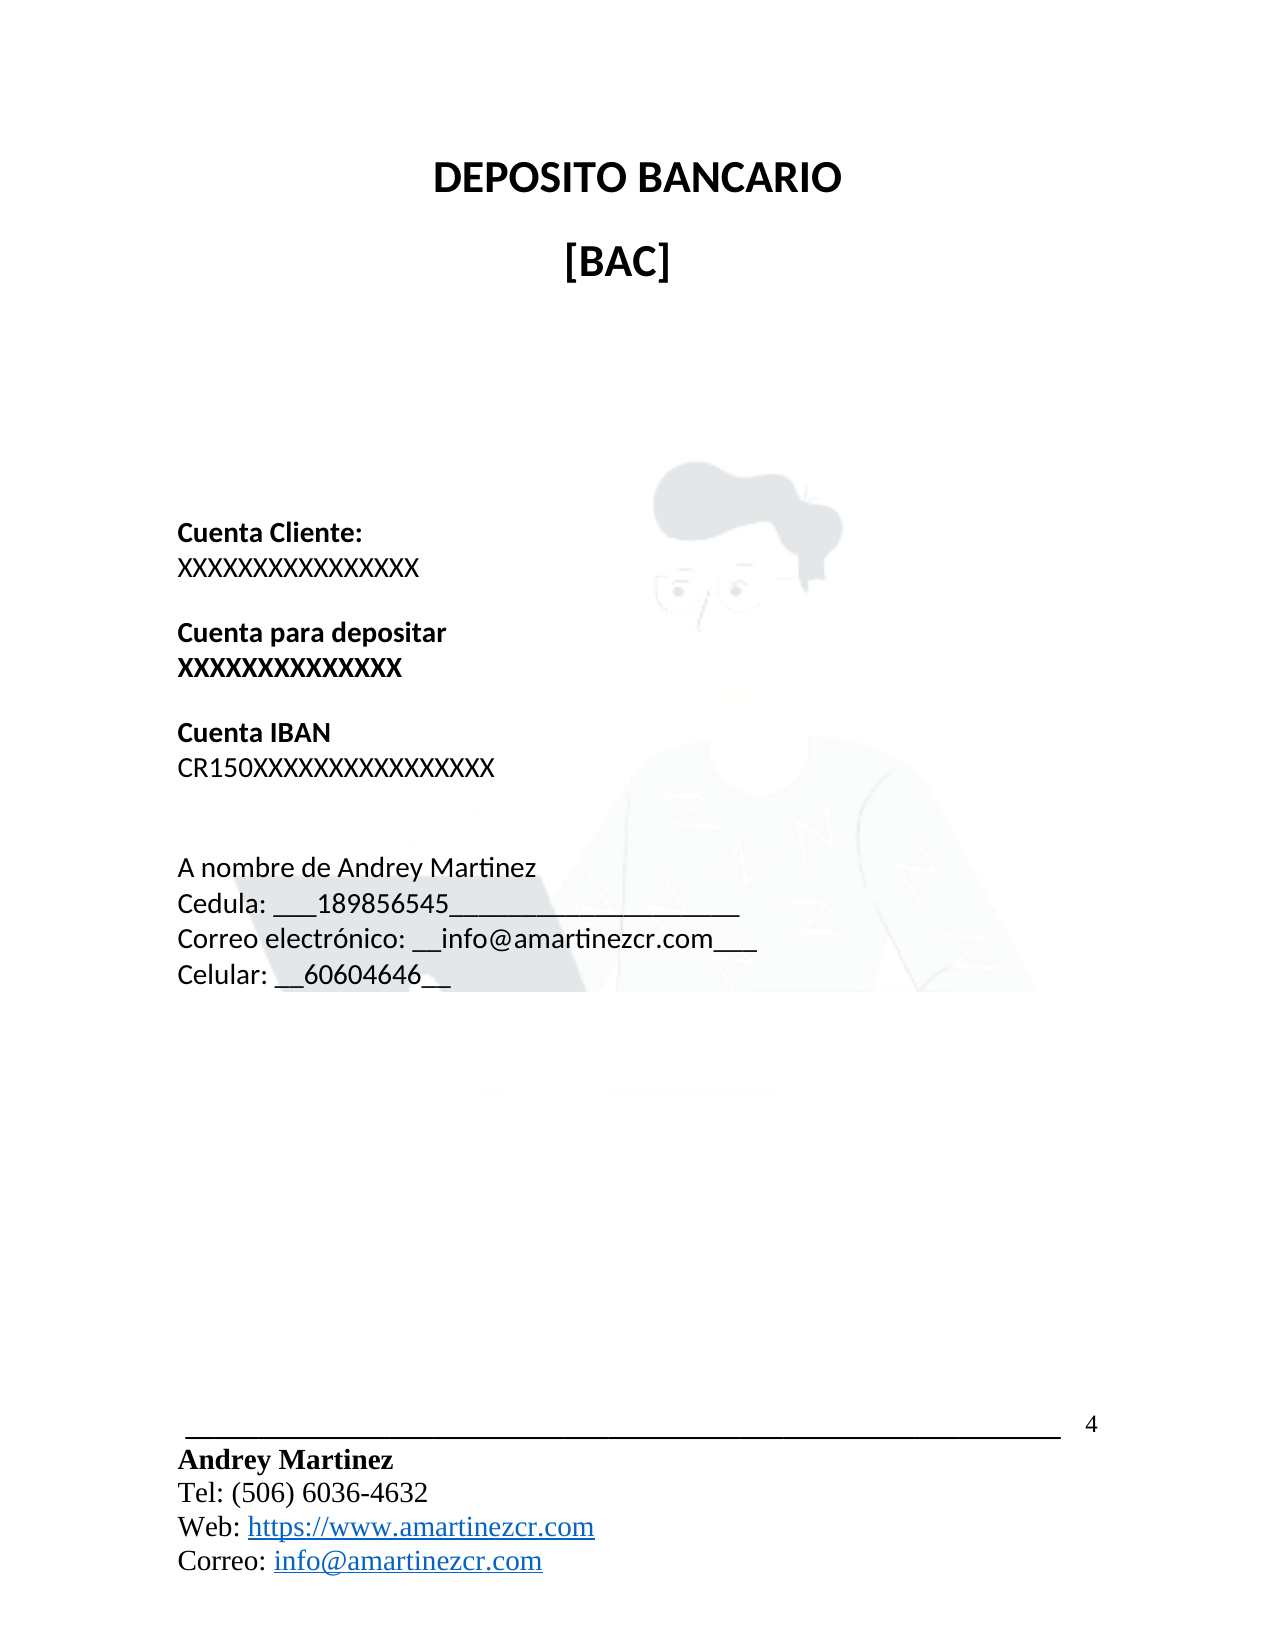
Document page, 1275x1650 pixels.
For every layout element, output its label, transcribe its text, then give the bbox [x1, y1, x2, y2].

text Cuenta Cliente: [177, 514, 1098, 549]
text CR150XXXXXXXXXXXXXXXX [177, 749, 1098, 814]
text A nombre de Andrey Martinez [177, 849, 1098, 885]
text Cuenta para depositar [177, 614, 1098, 649]
text Celular: __60604646__ [177, 956, 1098, 992]
text XXXXXXXXXXXXXXXX [177, 549, 1098, 614]
text Correo electrónico: __info@amartinezcr.com___ [177, 921, 1098, 956]
text XXXXXXXXXXXXXX [177, 649, 1098, 714]
list [BAC] [177, 231, 1098, 287]
list DEPOSITO BANCARIO [177, 148, 1098, 203]
text Cuenta IBAN [177, 714, 1098, 749]
text Cedula: ___189856545____________________ [177, 885, 1098, 921]
